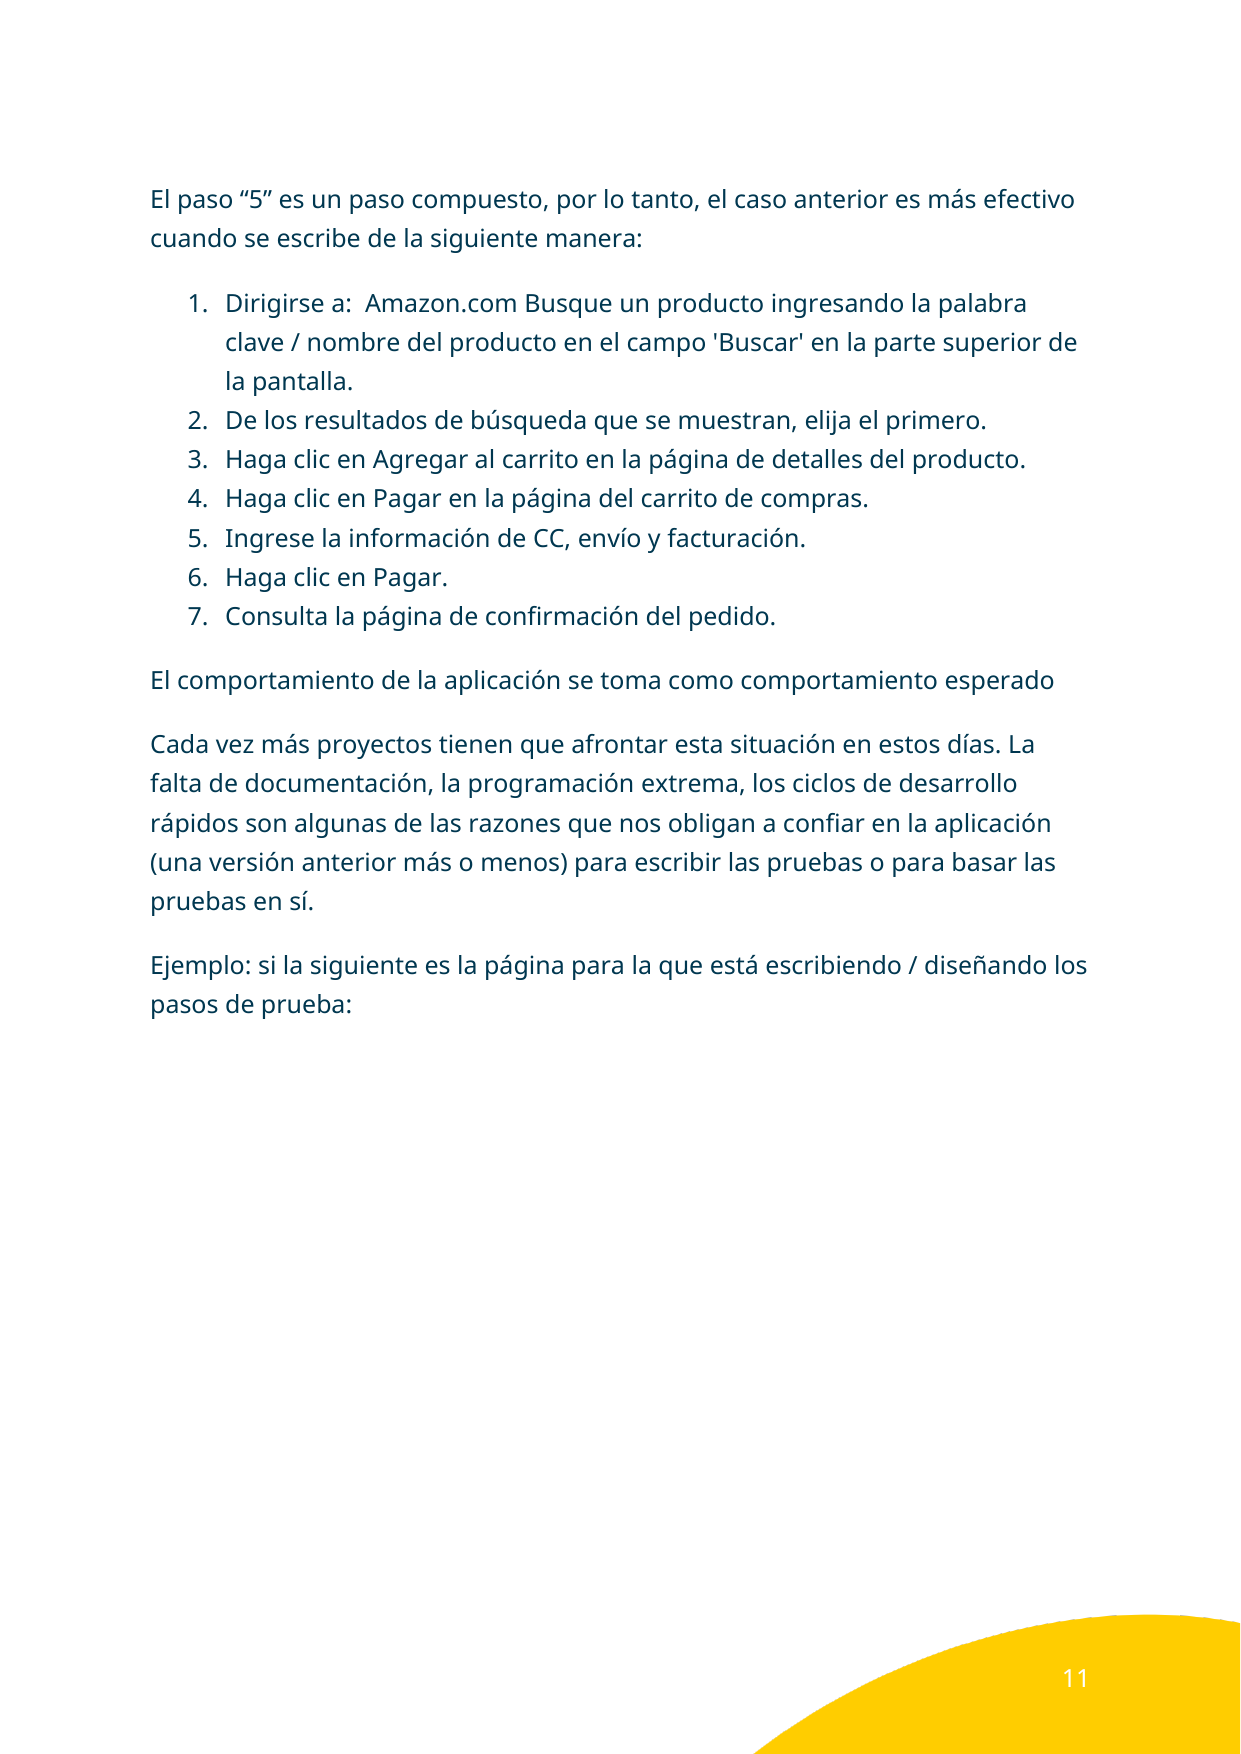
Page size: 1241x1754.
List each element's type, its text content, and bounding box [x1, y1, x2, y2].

text El comportamiento de la aplicación se toma como comportamiento esperado [150, 663, 1090, 697]
list Haga clic en Pagar en la página del carrito de compras. [187, 481, 1090, 515]
text Ejemplo: si la siguiente es la página para la que está escribiendo / diseñando los pasos de prueba: [150, 948, 1090, 1021]
list Ingrese la información de CC, envío y facturación. [187, 520, 1090, 554]
list Consulta la página de confirmación del pedido. [187, 599, 1090, 633]
picture [557, 1614, 1241, 1754]
list Dirigirse a: Amazon.com Busque un producto ingresando la palabra clave / nombre del producto en el campo 'Buscar' en la parte superior de la pantalla. [187, 285, 1090, 398]
text Cada vez más proyectos tienen que afrontar esta situación en estos días. La falta de documentación, la programación extrema, los ciclos de desarrollo rápidos son algunas de las razones que nos obligan a confiar en la aplicación (una versión anterior más o menos) para escribir las pruebas o para basar las pruebas en sí. [150, 727, 1090, 918]
text El paso “5” es un paso compuesto, por lo tanto, el caso anterior es más efectivo cuando se escribe de la siguiente manera: [150, 182, 1090, 255]
list De los resultados de búsqueda que se muestran, elija el primero. [187, 403, 1090, 437]
list Haga clic en Pagar. [187, 559, 1090, 593]
list Haga clic en Agregar al carrito en la página de detalles del producto. [187, 442, 1090, 476]
